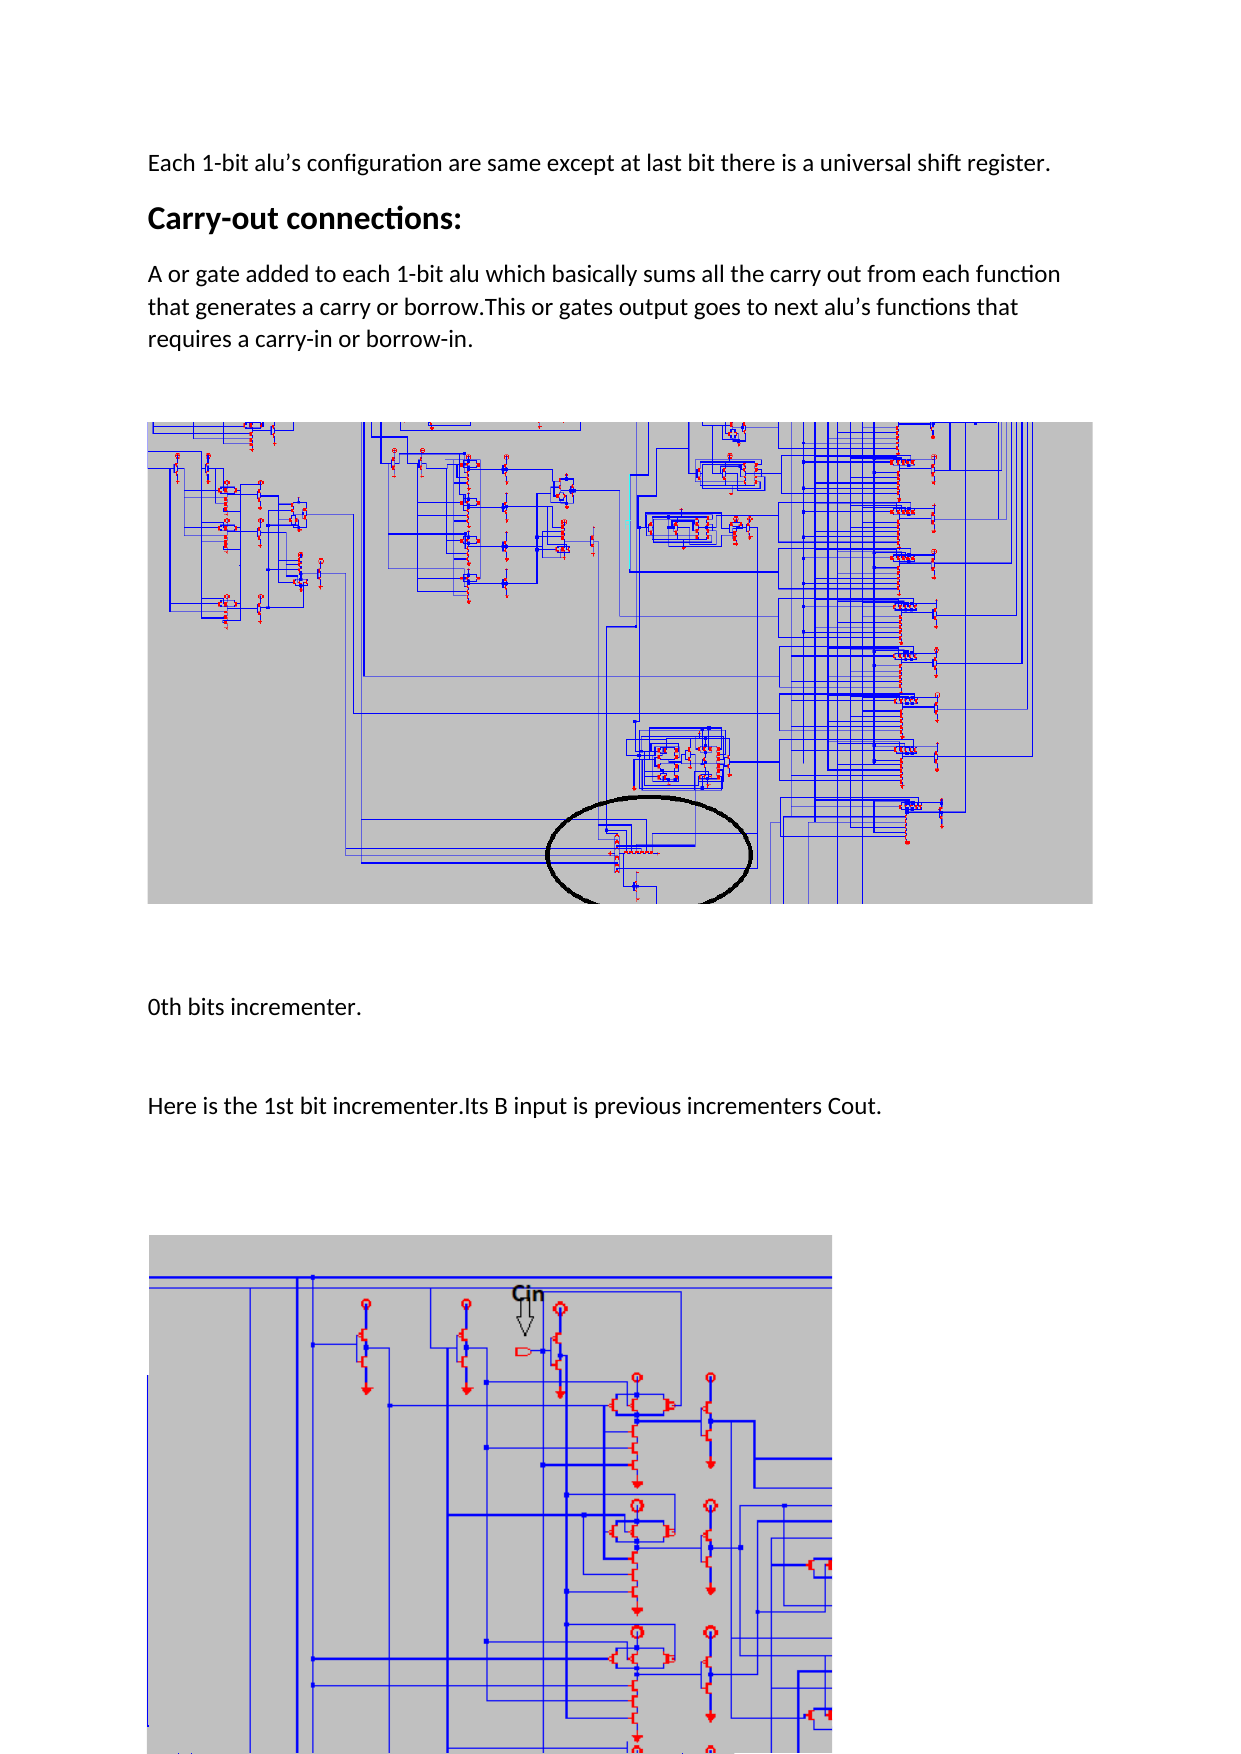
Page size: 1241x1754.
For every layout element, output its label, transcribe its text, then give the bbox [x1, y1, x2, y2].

text Here is the 1st bit incrementer.Its B input is previous incrementers Cout. [148, 1090, 1093, 1121]
text 0th bits incrementer. [148, 991, 1093, 1022]
text Each 1-bit alu’s configuration are same except at last bit there is a universal shift register. [148, 148, 1093, 178]
picture [146, 1235, 832, 1754]
text A or gate added to each 1-bit alu which basically sums all the carry out from each function that generates a carry or borrow.This or gates output goes to next alu’s functions that requires a carry-in or borrow-in. [148, 258, 1093, 354]
text Carry-out connections: [148, 197, 1093, 238]
picture [147, 422, 1093, 904]
